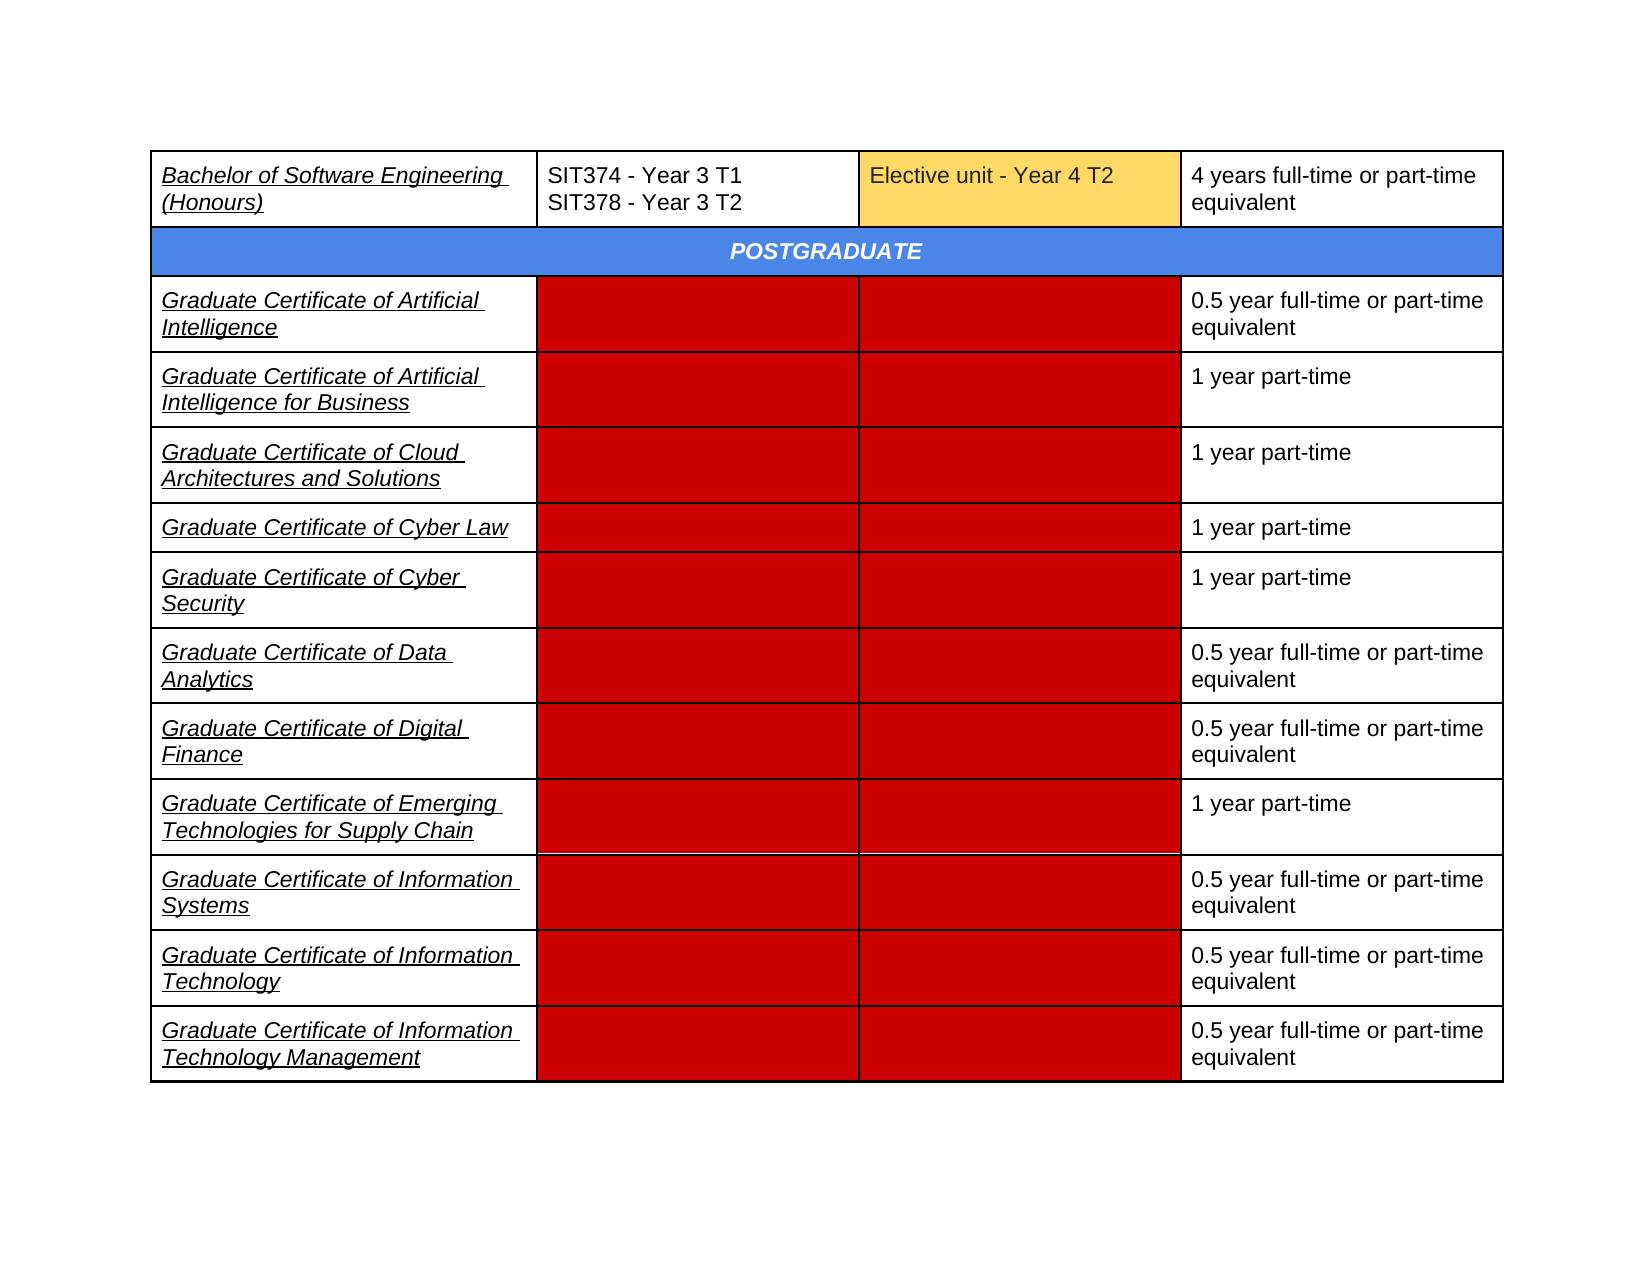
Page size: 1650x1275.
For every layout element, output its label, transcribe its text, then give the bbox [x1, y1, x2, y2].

table_cell Elective unit - Year 4 T2 [860, 152, 1180, 226]
table_cell [538, 277, 858, 351]
table_cell 1 year part-time [1182, 504, 1502, 551]
table_cell 1 year part-time [1182, 553, 1502, 627]
table_cell [538, 629, 858, 702]
table_cell Graduate Certificate of Information Systems [152, 856, 536, 929]
table_cell [538, 1007, 858, 1080]
table_cell Graduate Certificate of Digital Finance [152, 704, 536, 778]
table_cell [1182, 152, 1502, 226]
table_cell 1 year part-time [1182, 428, 1502, 502]
table_cell Graduate Certificate of Information Technology [152, 931, 536, 1005]
table_cell 0.5 year full-time or part-time equivalent [1182, 629, 1502, 702]
table_cell Graduate Certificate of Artificial Intelligence [152, 277, 536, 351]
table_cell 0.5 year full-time or part-time equivalent [1182, 856, 1502, 929]
table_cell [538, 504, 858, 551]
table_cell 0.5 year full-time or part-time equivalent [1182, 277, 1502, 351]
table_cell [860, 428, 1180, 502]
table_cell 0.5 year full-time or part-time equivalent [1182, 704, 1502, 778]
table_cell SIT374 - Year 3 T1 SIT378 - Year 3 T2 [538, 152, 858, 226]
table_cell [860, 277, 1180, 351]
table_cell Bachelor of Software Engineering (Honours) [152, 152, 536, 226]
table_cell [538, 931, 858, 1005]
table_cell [538, 353, 858, 426]
table_cell [860, 353, 1180, 426]
table_cell 0.5 year full-time or part-time equivalent [1182, 931, 1502, 1005]
table_cell [860, 704, 1180, 778]
table_cell POSTGRADUATE [152, 228, 1502, 275]
table_cell 0.5 year full-time or part-time equivalent [1182, 1007, 1502, 1080]
table_cell [860, 856, 1180, 929]
table_cell Graduate Certificate of Cyber Security [152, 553, 536, 627]
table_cell Graduate Certificate of Data Analytics [152, 629, 536, 702]
table_cell [538, 780, 858, 853]
table_cell Graduate Certificate of Artificial Intelligence for Business [152, 353, 536, 426]
table_cell [538, 856, 858, 929]
table_cell Graduate Certificate of Information Technology Management [152, 1007, 536, 1080]
table_cell Graduate Certificate of Cloud Architectures and Solutions [152, 428, 536, 502]
table_cell [860, 1007, 1180, 1080]
table_cell [860, 931, 1180, 1005]
table_cell [538, 428, 858, 502]
table_cell Graduate Certificate of Cyber Law [152, 504, 536, 551]
table_cell [860, 780, 1180, 853]
table_cell 1 year part-time [1182, 353, 1502, 426]
table_cell [860, 553, 1180, 627]
table_cell [860, 629, 1180, 702]
table_cell Graduate Certificate of Emerging Technologies for Supply Chain [152, 780, 536, 853]
table_cell 1 year part-time [1182, 780, 1502, 853]
table_cell [538, 553, 858, 627]
table_cell [860, 504, 1180, 551]
table_cell [538, 704, 858, 778]
